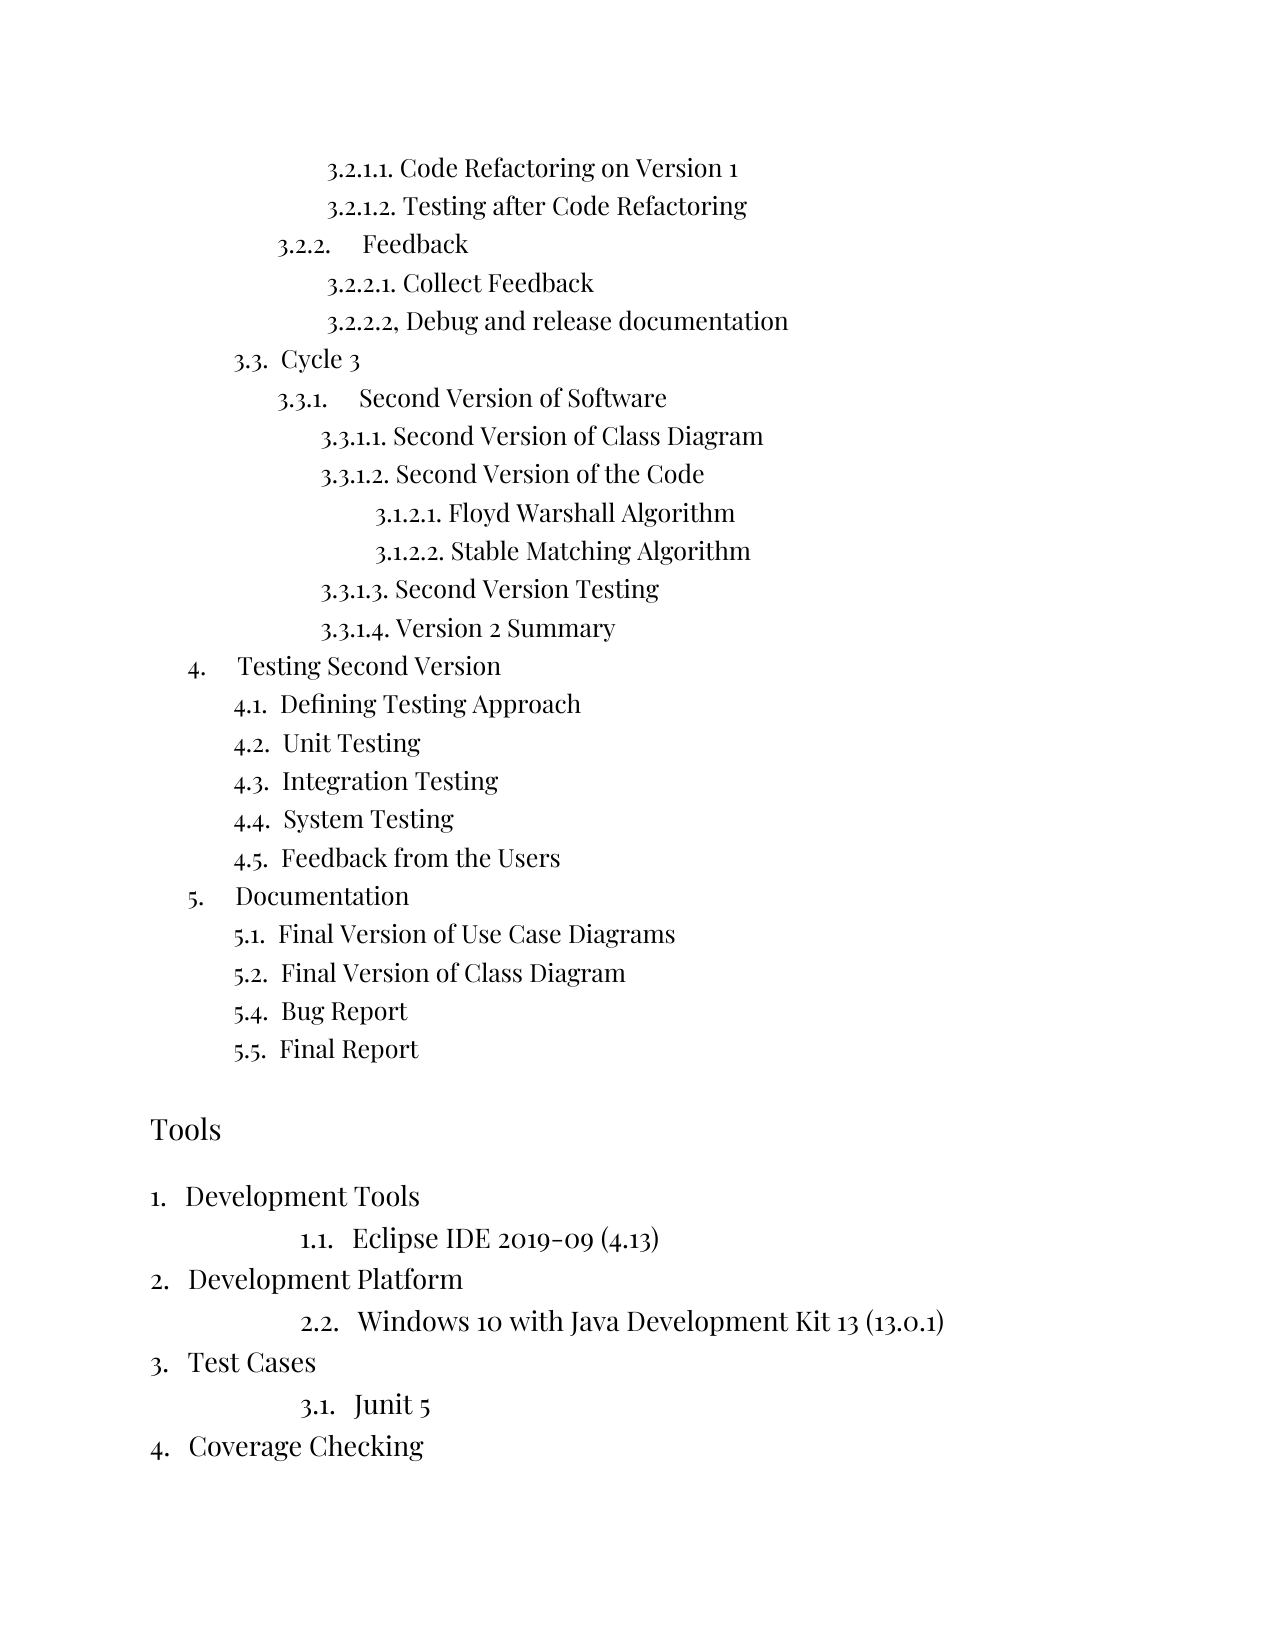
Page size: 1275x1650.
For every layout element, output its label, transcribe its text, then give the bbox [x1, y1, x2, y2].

text 3.3.1.3. Second Version Testing [277, 572, 1125, 605]
text 1.1. Eclipse IDE 2019-09 (4.13) [300, 1219, 1125, 1255]
text 3.3.1.4. Version 2 Summary [277, 610, 1125, 643]
text 3.1.2.1. Floyd Warshall Algorithm [277, 495, 1125, 528]
text 4. Testing Second Version [187, 648, 1125, 682]
text 3.3.1.2. Second Version of the Code [277, 457, 1125, 490]
text 3.2.2.1. Collect Feedback [277, 265, 1125, 298]
text 3.3.1. Second Version of Software [277, 380, 1125, 413]
text 5.1. Final Version of Use Case Diagrams [233, 917, 1125, 950]
text 3.1. Junit 5 [300, 1385, 1125, 1421]
text 3.1.2.2. Stable Matching Algorithm [277, 533, 1125, 567]
text 4.3. Integration Testing [233, 763, 1125, 797]
text 4.1. Defining Testing Approach [233, 687, 1125, 720]
text 4.4. System Testing [233, 802, 1125, 835]
text 3.3. Cycle 3 [233, 342, 1125, 375]
text 3.2.1.2. Testing after Code Refactoring [277, 188, 1125, 222]
text 4.2. Unit Testing [233, 725, 1125, 758]
text 5.2. Final Version of Class Diagram [233, 955, 1125, 988]
text 4. Coverage Checking [150, 1427, 1125, 1463]
text 3.2.2.2, Debug and release documentation [277, 303, 1125, 337]
text 3.2.2. Feedback [277, 227, 1125, 260]
text 2. Development Platform [150, 1261, 1125, 1297]
text 1. Development Tools [150, 1177, 1125, 1213]
text 5.4. Bug Report [233, 993, 1125, 1027]
text 2.2. Windows 10 with Java Development Kit 13 (13.0.1) [300, 1302, 1125, 1338]
text 3. Test Cases [150, 1344, 1125, 1380]
text 4.5. Feedback from the Users [233, 840, 1125, 873]
text 5. Documentation [187, 878, 1125, 912]
subtitle Tools [150, 1108, 1125, 1147]
text 3.3.1.1. Second Version of Class Diagram [277, 418, 1125, 452]
text 3.2.1.1. Code Refactoring on Version 1 [277, 150, 1125, 183]
text 5.5. Final Report [233, 1032, 1125, 1065]
